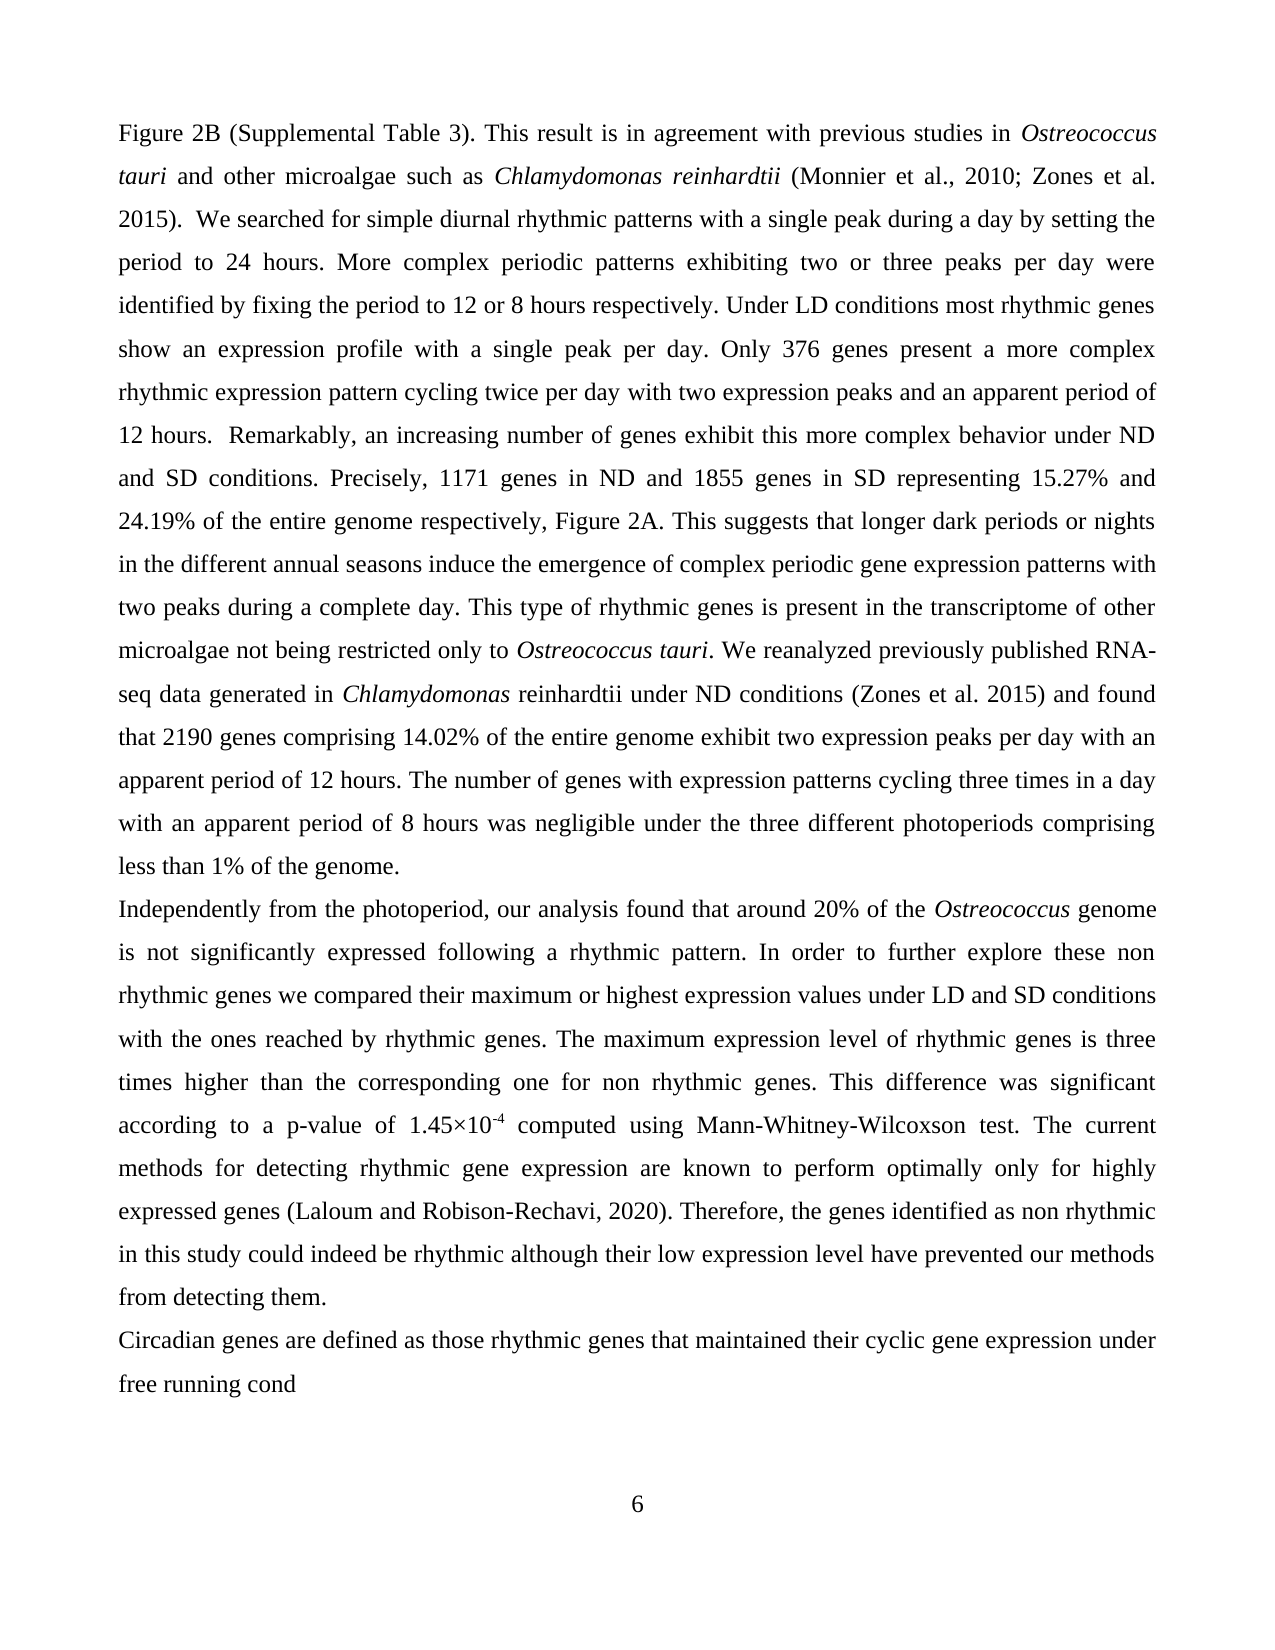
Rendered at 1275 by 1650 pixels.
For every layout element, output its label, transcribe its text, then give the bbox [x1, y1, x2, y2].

text Circadian genes are defined as those rhythmic genes that maintained their cyclic gene expression under free running cond [118, 1326, 1157, 1397]
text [118, 118, 1157, 880]
text Independently from the photoperiod, our analysis found that around 20% of the Ostreococcus genome is not significantly expressed following a rhythmic pattern. In order to further explore these non rhythmic genes we compared their maximum or highest expression values under LD and SD conditions with the ones reached by rhythmic genes. The maximum expression level of rhythmic genes is three times higher than the corresponding one for non rhythmic genes. This difference was significant according to a p-value of 1.45×10-4 computed using Mann-Whitney-Wilcoxson test. The current methods for detecting rhythmic gene expression are known to perform optimally only for highly expressed genes (Laloum and Robison-Rechavi, 2020). Therefore, the genes identified as non rhythmic in this study could indeed be rhythmic although their low expression level have prevented our methods from detecting them. [118, 894, 1157, 1311]
